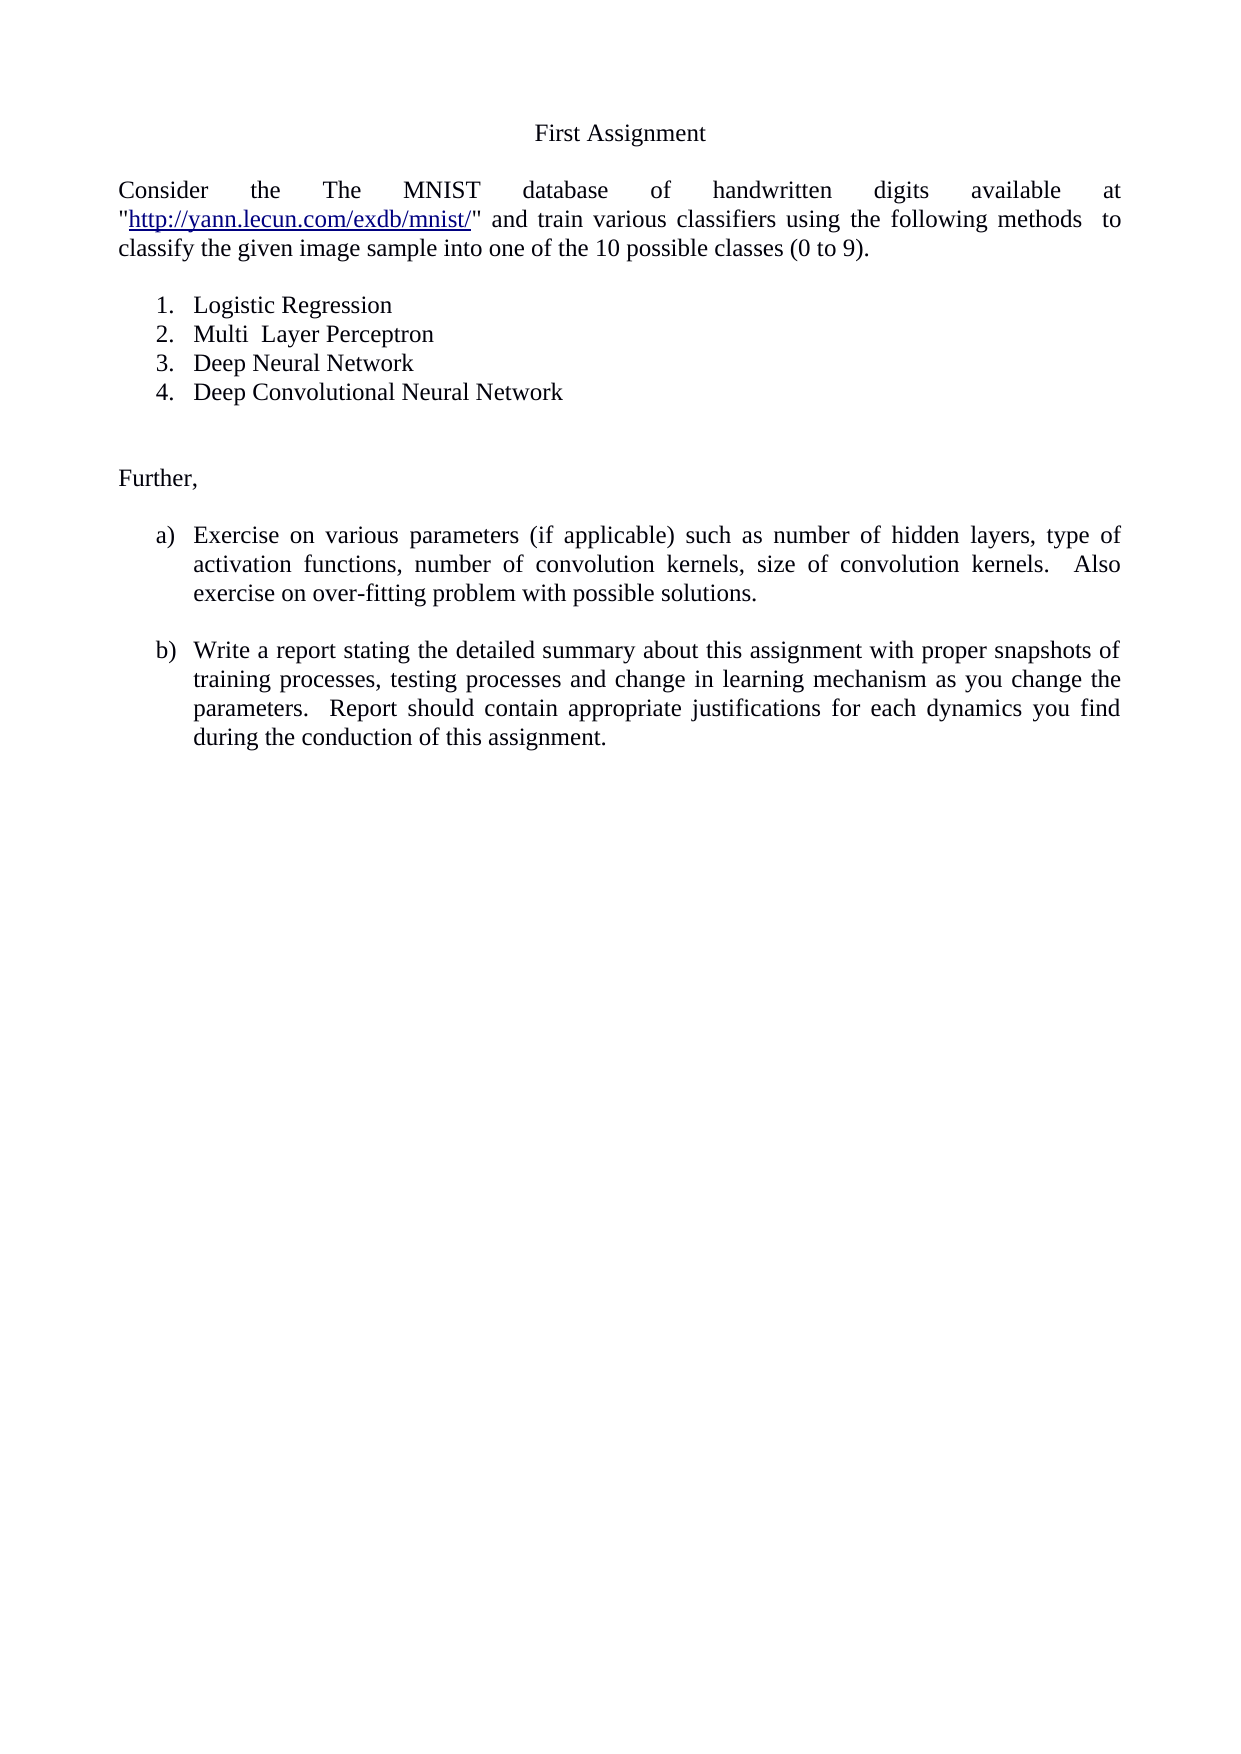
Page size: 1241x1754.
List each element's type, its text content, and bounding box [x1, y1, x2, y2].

text Further, [118, 463, 1122, 492]
text First Assignment [118, 118, 1122, 147]
list Logistic Regression [156, 291, 1122, 319]
list Deep Convolutional Neural Network [156, 377, 1122, 406]
list Exercise on various parameters (if applicable) such as number of hidden layers, type of activation functions, number of convolution kernels, size of convolution kernels. Also exercise on over-fitting problem with possible solutions. [156, 521, 1122, 607]
list Write a report stating the detailed summary about this assignment with proper snapshots of training processes, testing processes and change in learning mechanism as you change the parameters. Report should contain appropriate justifications for each dynamics you find during the conduction of this assignment. [156, 636, 1122, 751]
list Deep Neural Network [156, 348, 1122, 377]
text Consider the The MNIST database of handwritten digits available at "http://yann.lecun.com/exdb/mnist/" and train various classifiers using the following methods to classify the given image sample into one of the 10 possible classes (0 to 9). [118, 176, 1122, 262]
list Multi Layer Perceptron [156, 319, 1122, 348]
